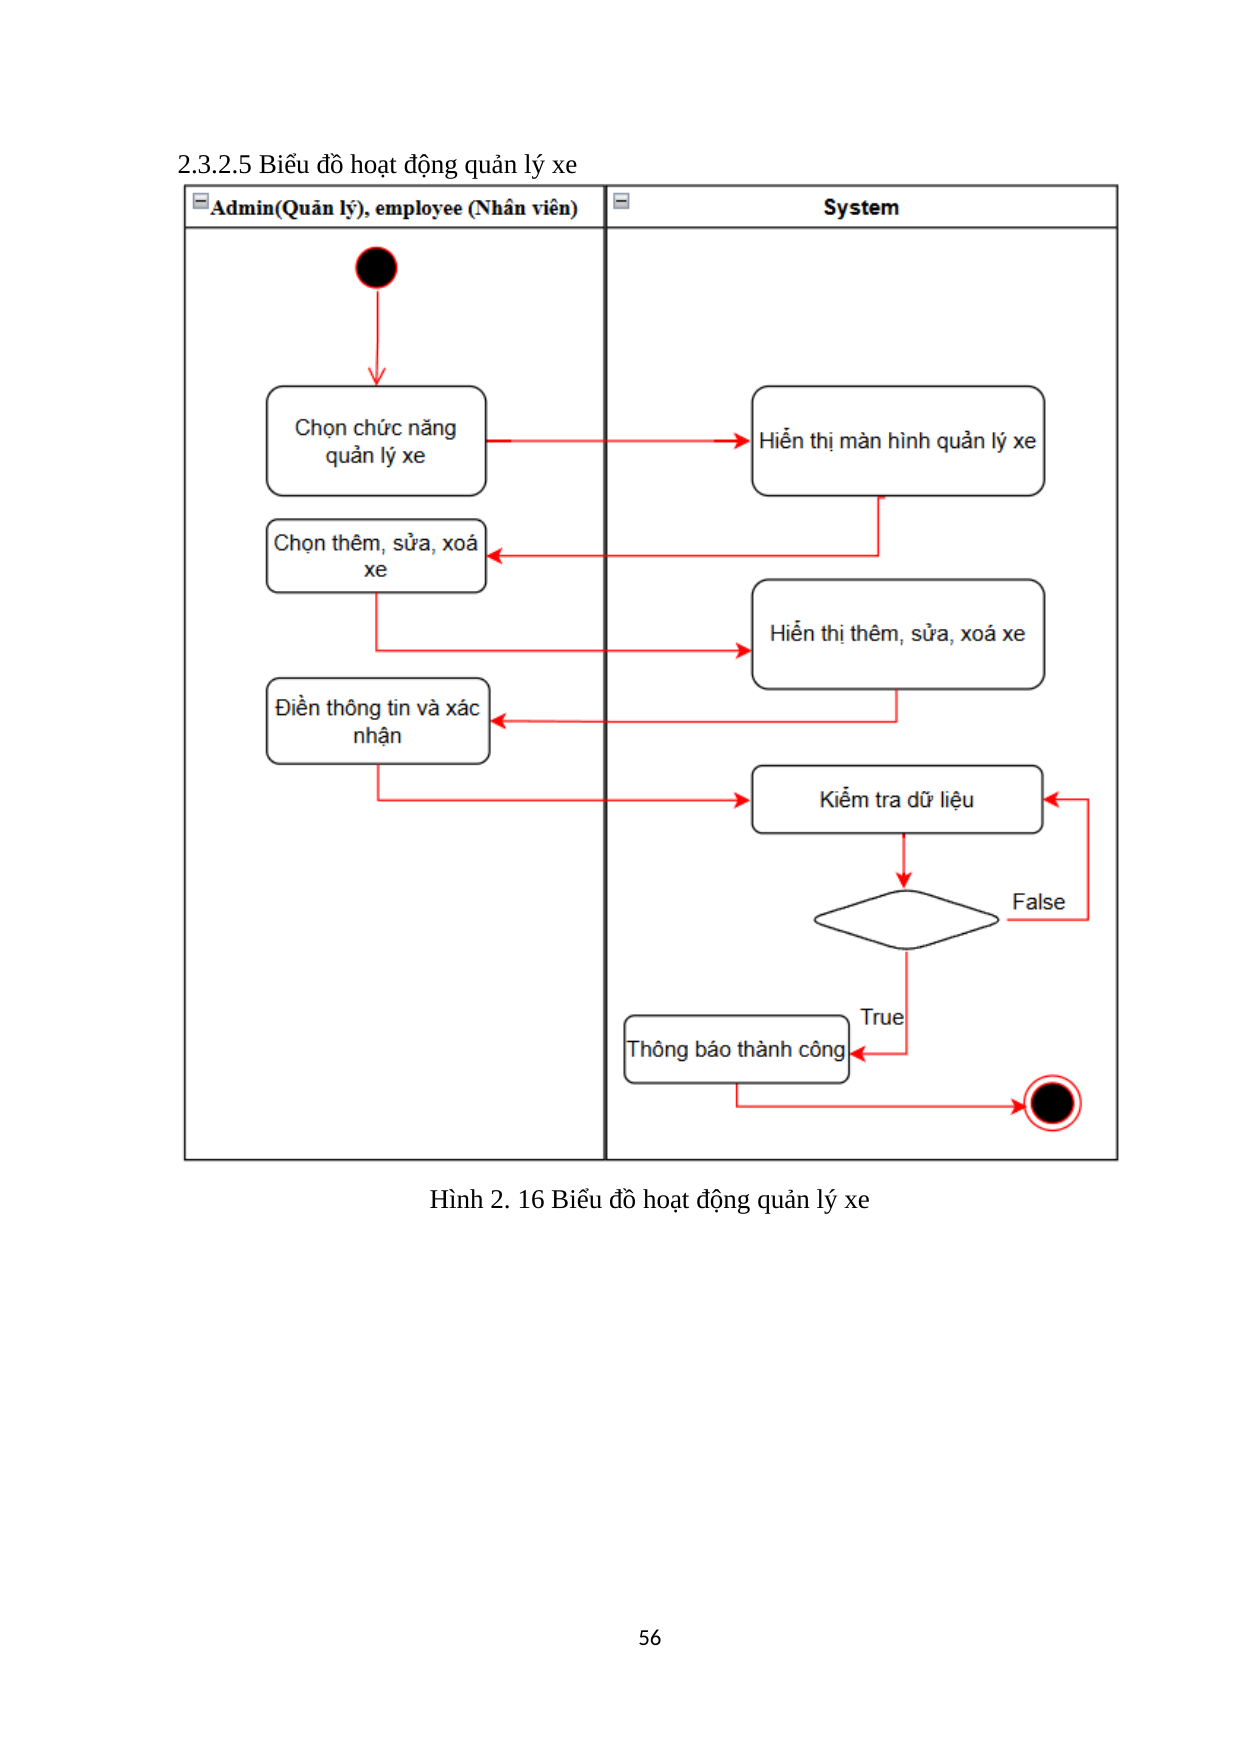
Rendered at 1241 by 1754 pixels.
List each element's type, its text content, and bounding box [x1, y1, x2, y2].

text Hình 2. 16 Biểu đồ hoạt động quản lý xe [177, 1183, 1122, 1214]
picture [177, 180, 1123, 1165]
subtitle 2.3.2.5 Biểu đồ hoạt động quản lý xe [177, 148, 1122, 179]
